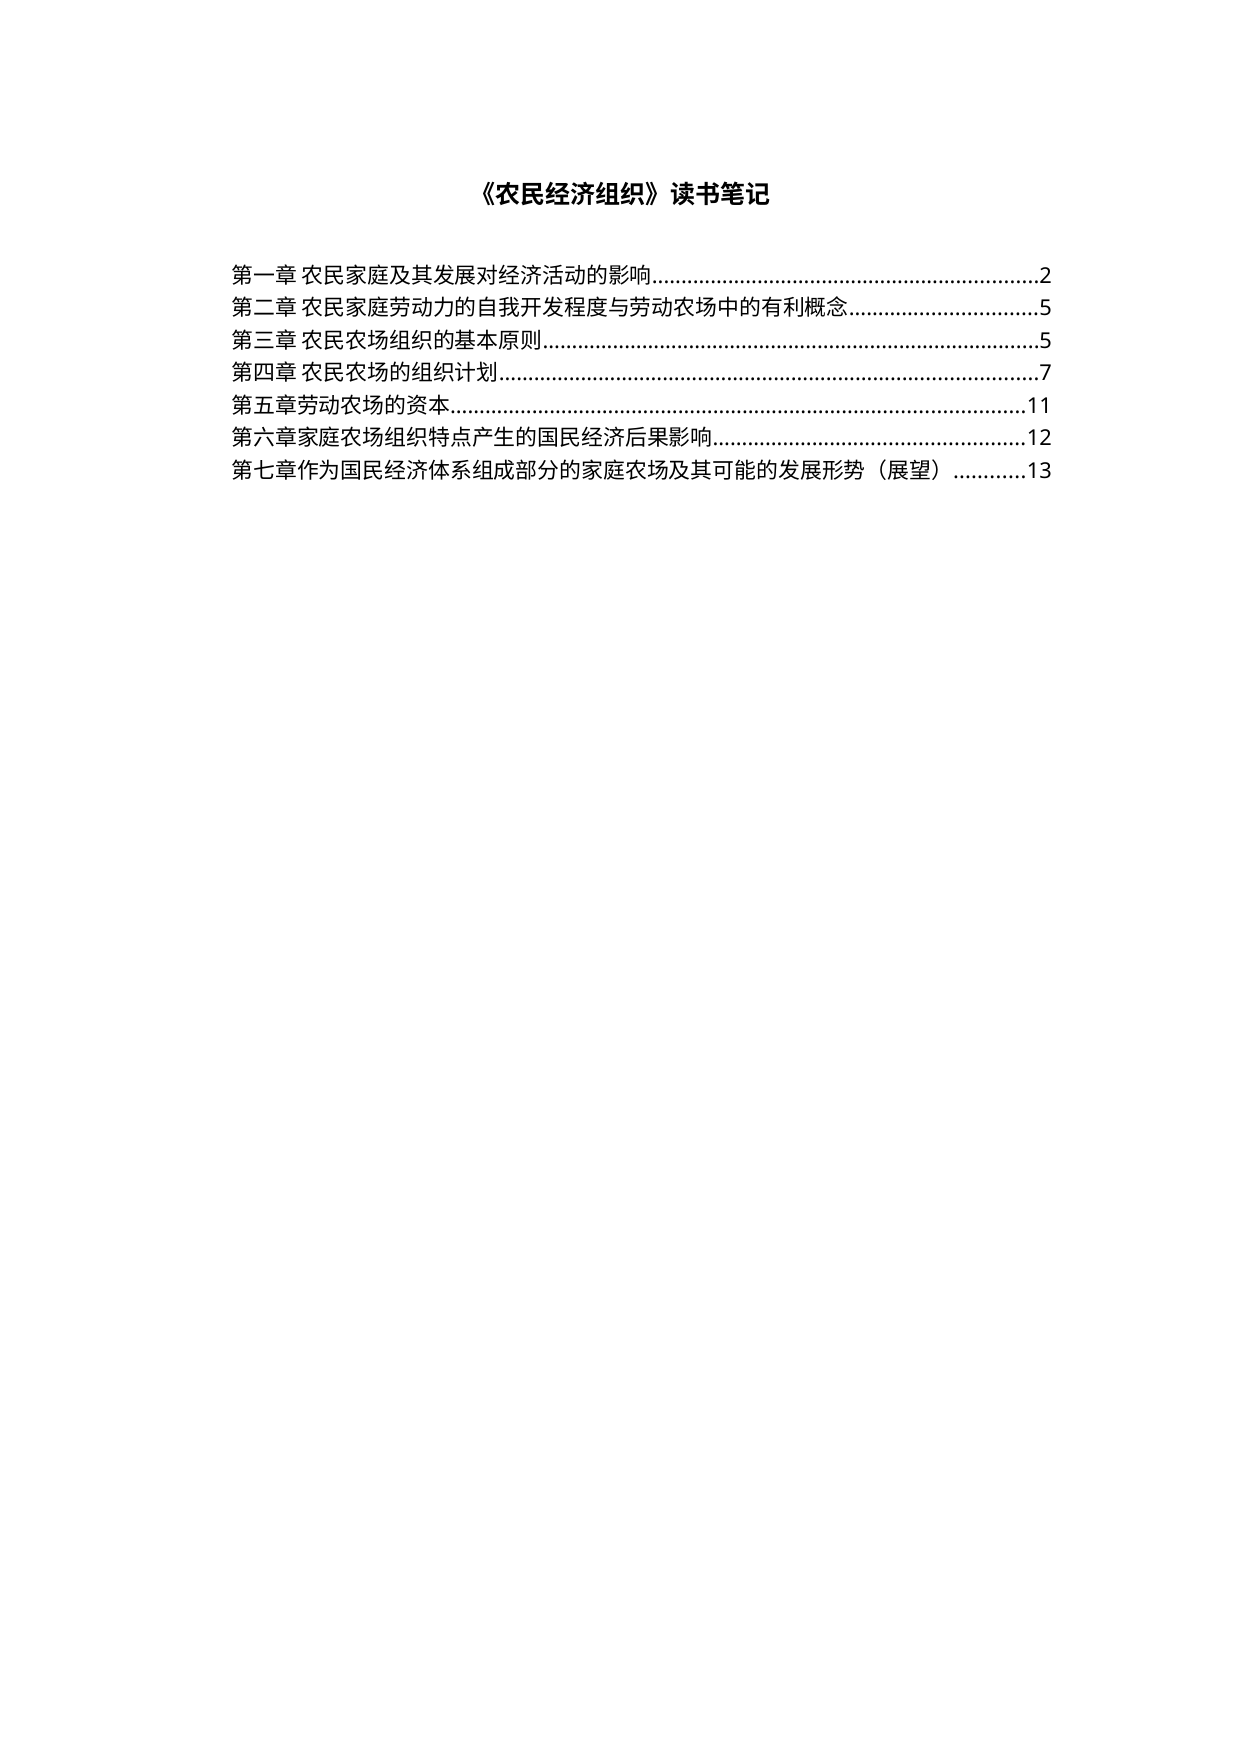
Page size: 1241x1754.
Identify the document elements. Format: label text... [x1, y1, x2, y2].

text 第六章家庭农场组织特点产生的国民经济后果影响 12 [231, 420, 1053, 452]
text 第五章劳动农场的资本 11 [231, 387, 1053, 420]
text 第二章 农民家庭劳动力的自我开发程度与劳动农场中的有利概念 5 [231, 290, 1053, 322]
text 第七章作为国民经济体系组成部分的家庭农场及其可能的发展形势（展望） 13 [231, 452, 1053, 485]
text 第一章 农民家庭及其发展对经济活动的影响 2 [231, 257, 1053, 290]
subtitle 《农民经济组织》读书笔记 [187, 160, 1053, 225]
text 第四章 农民农场的组织计划 7 [231, 355, 1053, 387]
text 第三章 农民农场组织的基本原则 5 [231, 322, 1053, 355]
